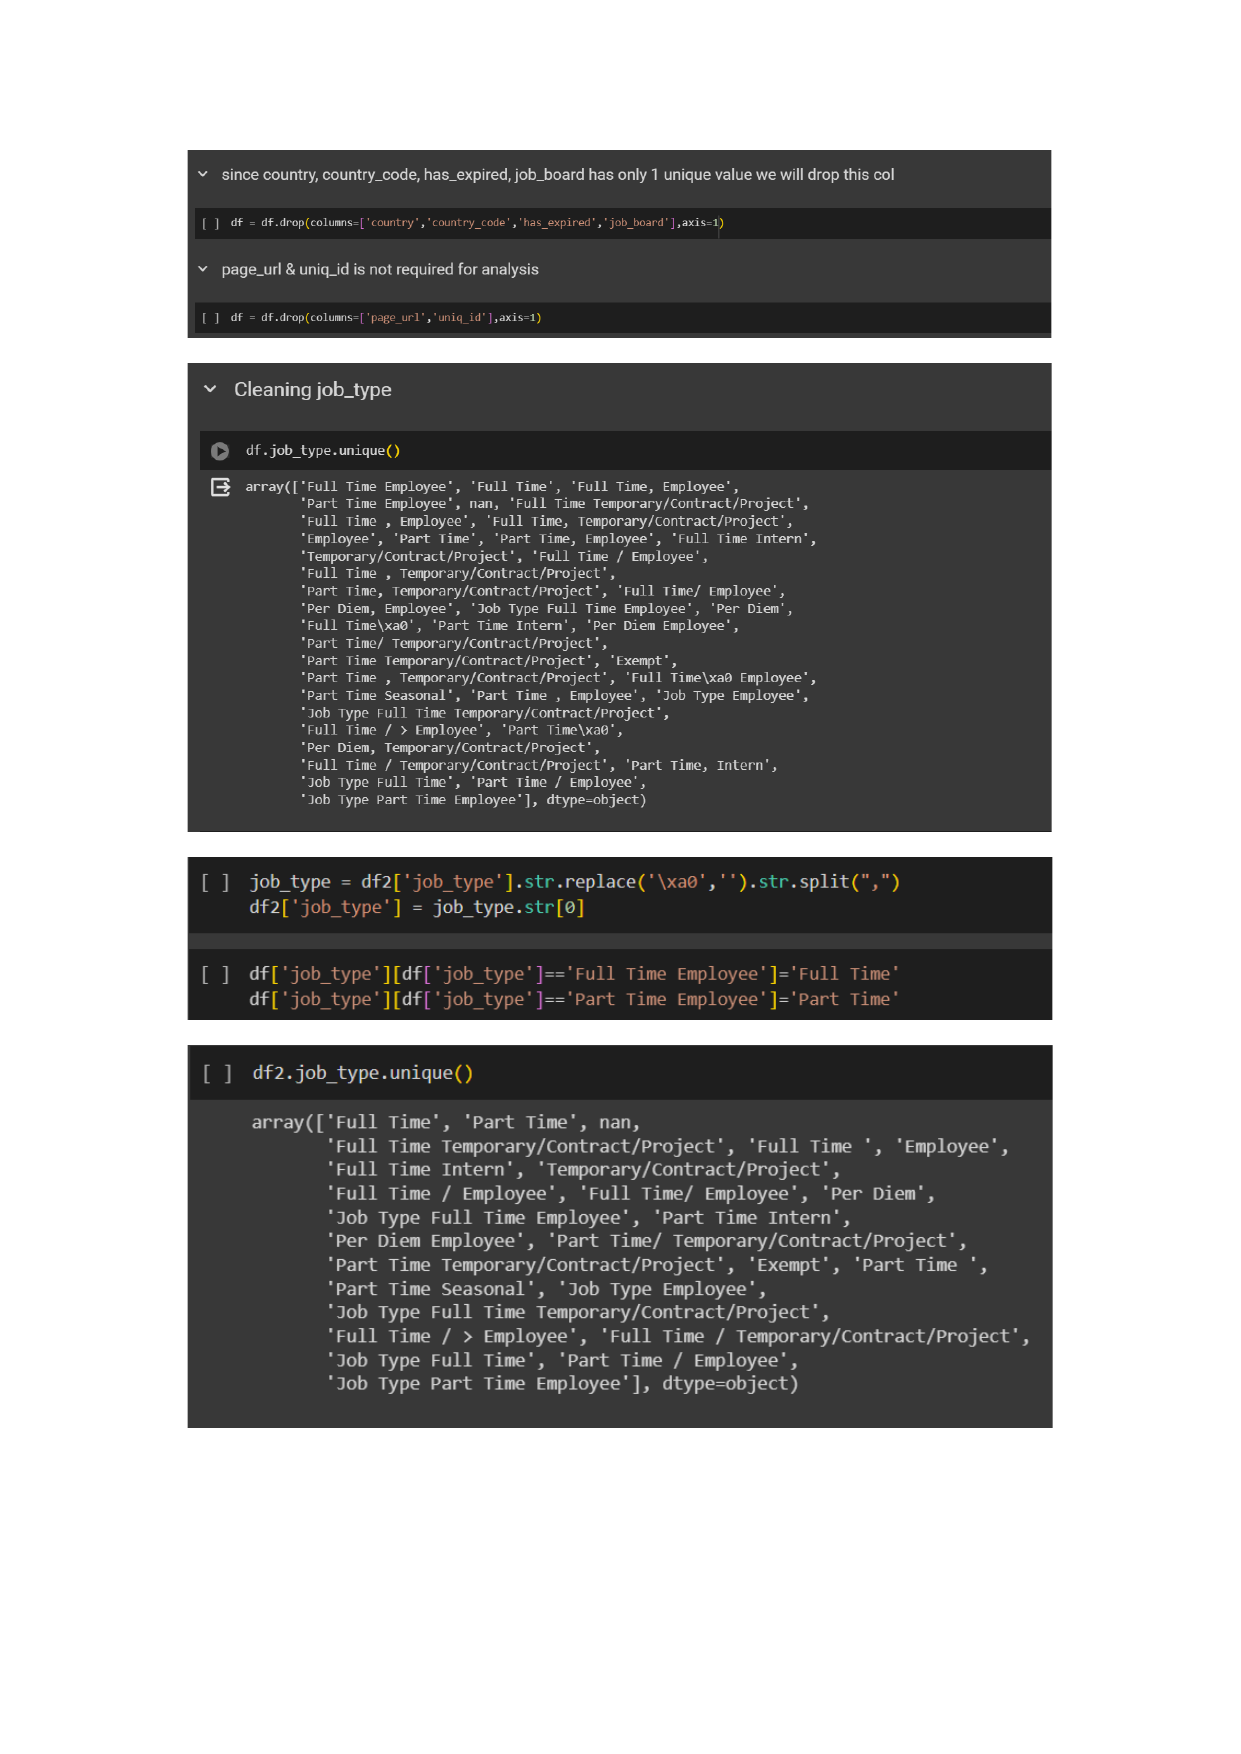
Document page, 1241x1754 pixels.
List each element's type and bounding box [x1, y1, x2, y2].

picture [187, 857, 1053, 1020]
picture [187, 150, 1052, 338]
picture [187, 1045, 1053, 1428]
picture [187, 363, 1052, 832]
